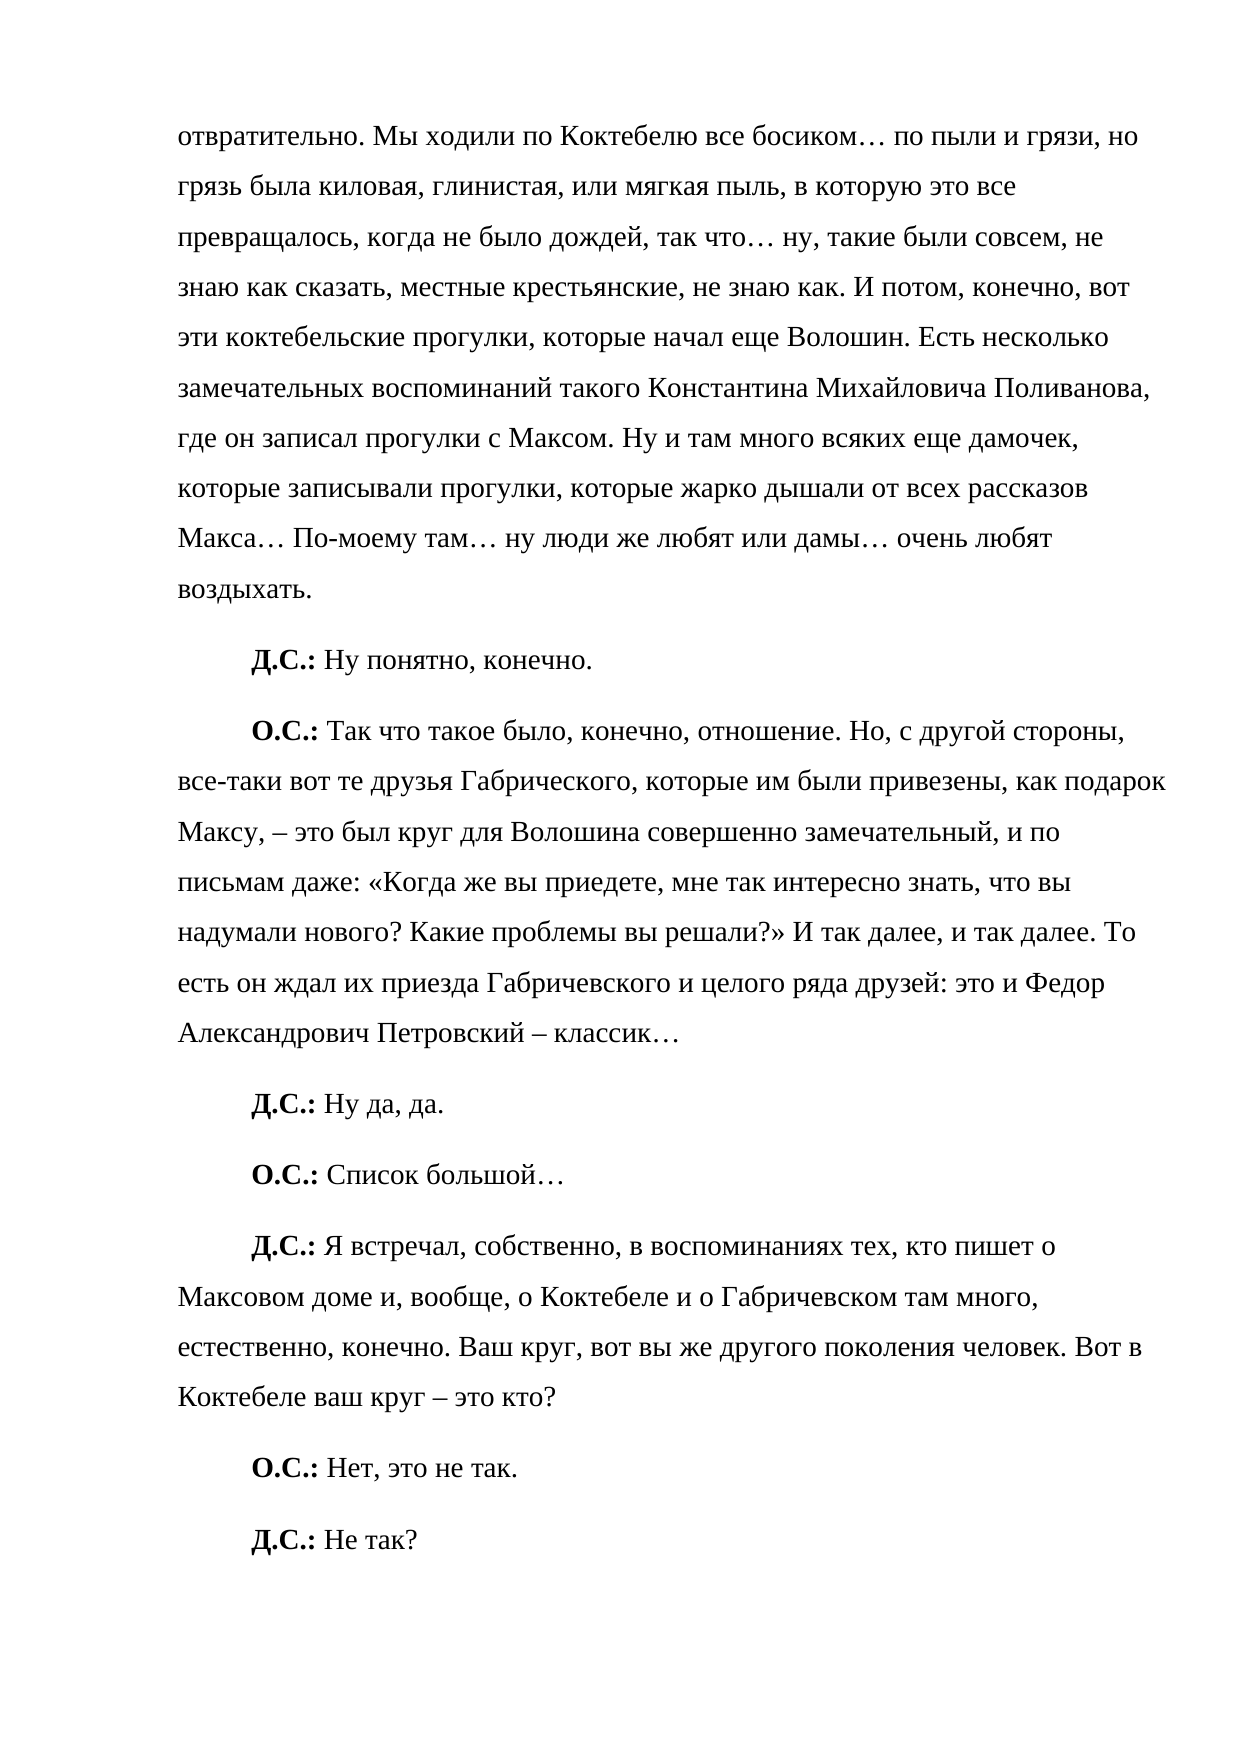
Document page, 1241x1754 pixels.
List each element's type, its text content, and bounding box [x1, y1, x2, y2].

text Д.С.: Ну понятно, конечно. [177, 642, 1166, 676]
text О.С.: Нет, это не так. [177, 1451, 1166, 1484]
text Д.С.: Не так? [177, 1522, 1166, 1555]
text О.С.: Так что такое было, конечно, отношение. Но, с другой стороны, все-таки вот те друзья Габрического, которые им были привезены, как подарок Максу, – это был круг для Волошина совершенно замечательный, и по письмам даже: «Когда же вы приедете, мне так интересно знать, что вы надумали нового? Какие проблемы вы решали?» И так далее, и так далее. То есть он ждал их приезда Габричевского и целого ряда друзей: это и Федор Александрович Петровский – классик… [177, 713, 1166, 1049]
text Д.С.: Ну да, да. [177, 1086, 1166, 1120]
text Д.С.: Я встречал, собственно, в воспоминаниях тех, кто пишет о Максовом доме и, вообще, о Коктебеле и о Габричевском там много, естественно, конечно. Ваш круг, вот вы же другого поколения человек. Вот в Коктебеле ваш круг – это кто? [177, 1228, 1166, 1413]
text О.С.: Список большой… [177, 1157, 1166, 1191]
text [177, 118, 1166, 604]
